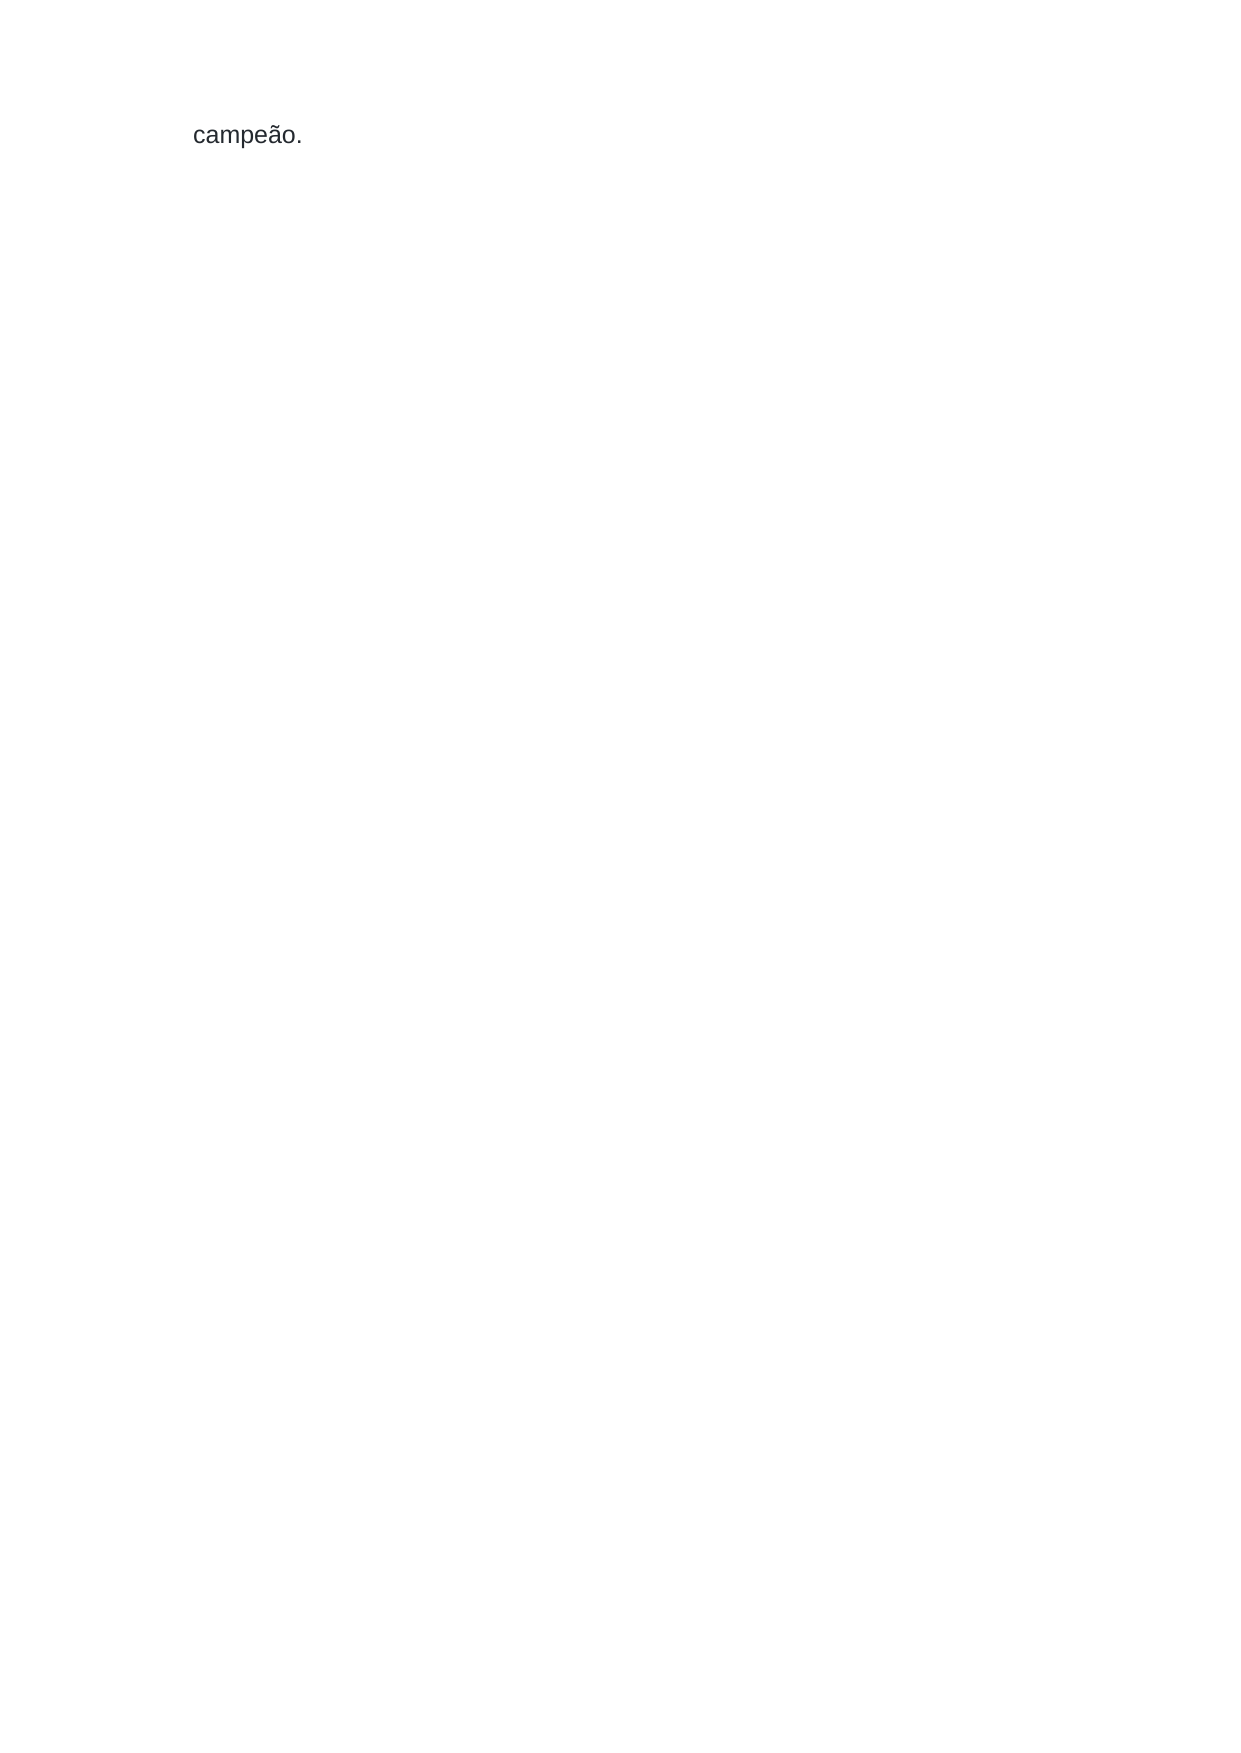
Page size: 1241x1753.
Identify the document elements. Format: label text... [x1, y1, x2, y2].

text •Ordenar esses objetos, sabendo que o vencedor tirou o maior número no dado. •Mostrar no final qual jogador ganhou mais rodadas e foi o grande campeão. [193, 120, 1080, 149]
